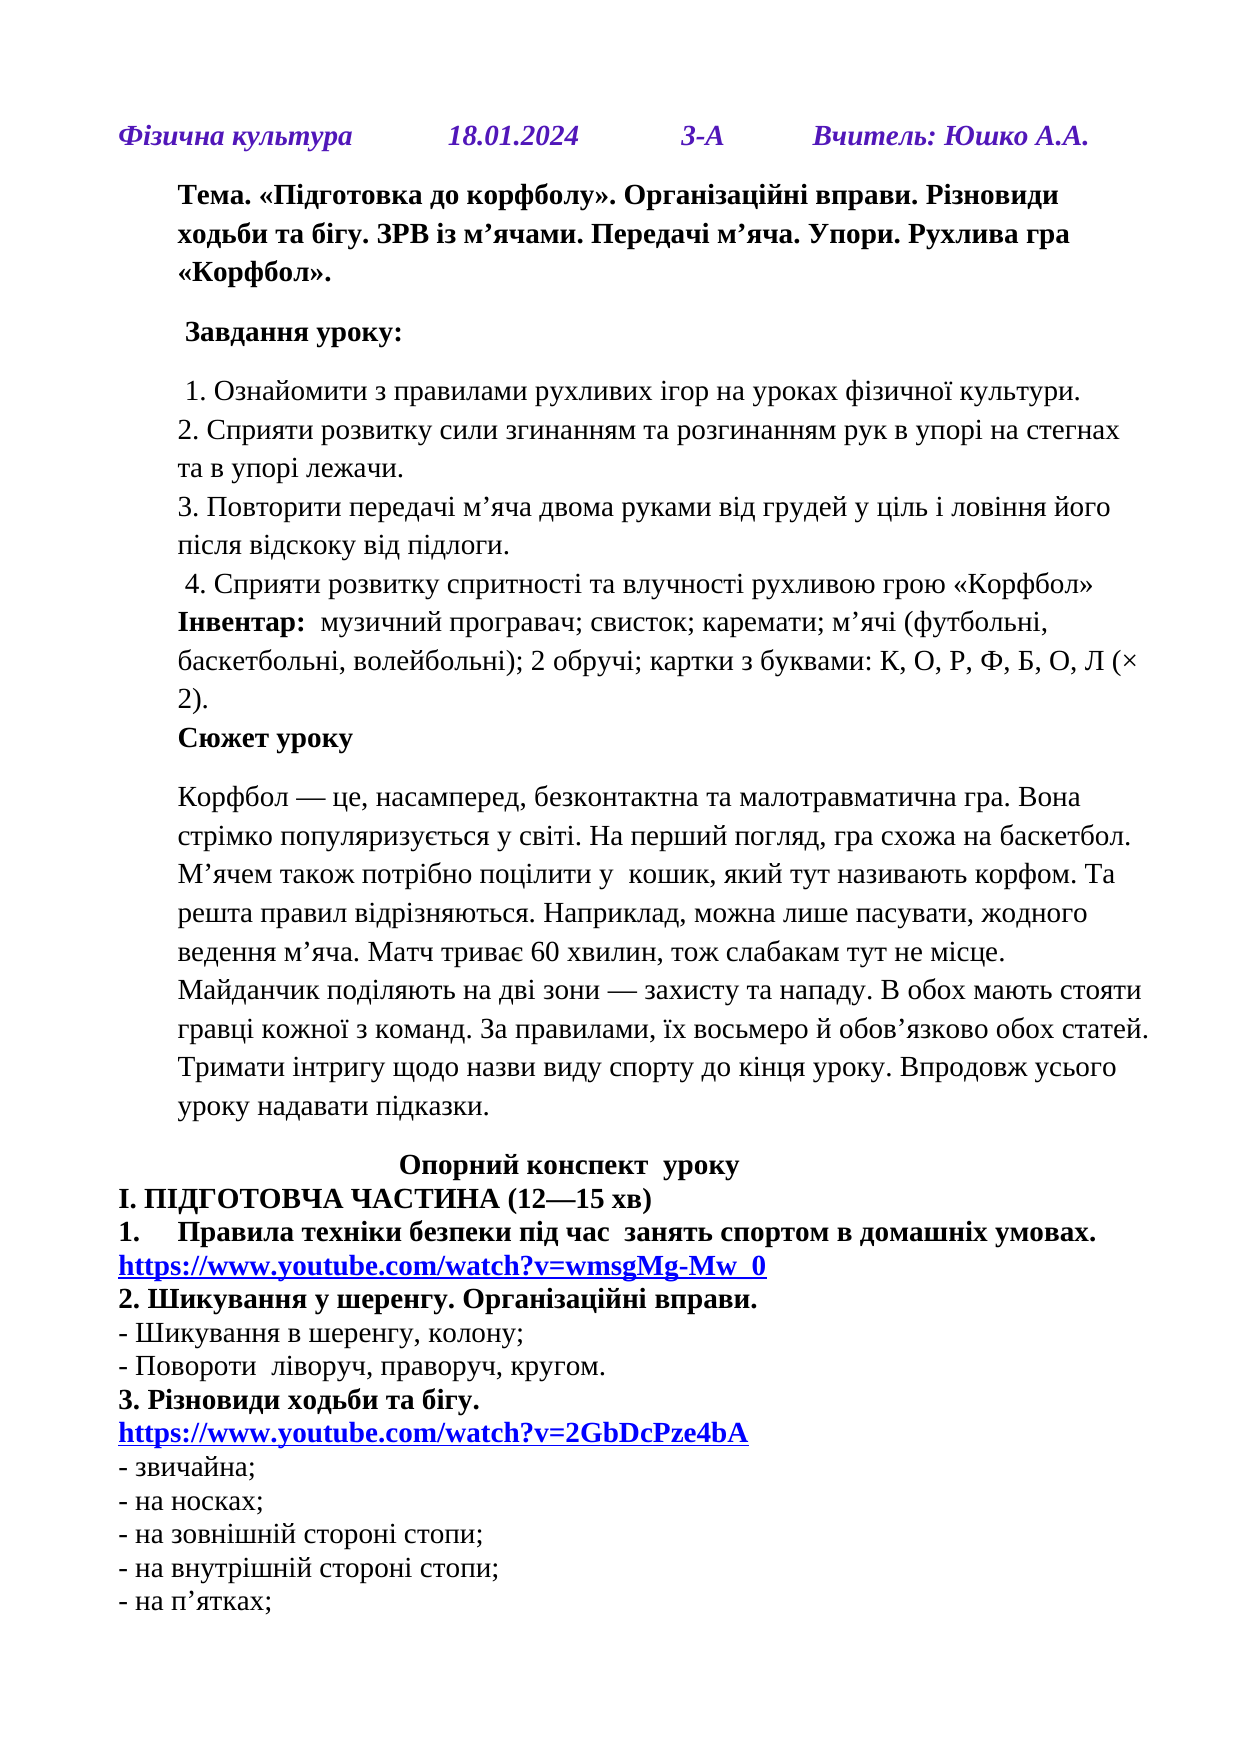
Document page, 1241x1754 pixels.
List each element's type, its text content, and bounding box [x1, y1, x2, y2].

text 4. Сприяти розвитку спритності та влучності рухливою грою «Корфбол» [177, 566, 1152, 599]
text Опорний конспект уроку [266, 1147, 1152, 1181]
text https://www.youtube.com/watch?v=wmsgMg-Mw_0 [118, 1248, 1152, 1281]
text 3. Повторити передачі м’яча двома руками від грудей у ціль і ловіння його після відскоку від підлоги. [177, 489, 1152, 561]
text - на п’ятках; [118, 1583, 1152, 1617]
text 2. Шикування у шеренгу. Організаційні вправи. [118, 1281, 1152, 1315]
text 2. Сприяти розвитку сили згинанням та розгинанням рук в упорі на стегнах та в упорі лежачи. [177, 412, 1152, 484]
text 1. Правила техніки безпеки під час занять спортом в домашніх умовах. [118, 1214, 1152, 1248]
text - Повороти ліворуч, праворуч, кругом. [118, 1348, 1152, 1382]
text - звичайна; [118, 1449, 1152, 1483]
text Корфбол — це, насамперед, безконтактна та малотравматична гра. Вона стрімко популяризується у світі. На перший погляд, гра схожа на баскетбол. М’ячем також потрібно поцілити у кошик, який тут називають корфом. Та решта правил відрізняються. Наприклад, можна лише пасувати, жодного ведення м’яча. Матч триває 60 хвилин, тож слабакам тут не місце. Майданчик поділяють на дві зони — захисту та нападу. В обох мають стояти гравці кожної з команд. За правилами, їх восьмеро й обов’язково обох статей. Тримати інтригу щодо назви виду спорту до кінця уроку. Впродовж усього уроку надавати підказки. [177, 779, 1152, 1121]
text Сюжет уроку [177, 720, 1152, 754]
text - на носках; [118, 1483, 1152, 1516]
text - на зовнішній стороні стопи; [118, 1516, 1152, 1550]
text Фізична культура 18.01.2024 3-А Вчитель: Юшко А.А. [118, 118, 1152, 152]
text 1. Ознайомити з правилами рухливих ігор на уроках фізичної культури. [177, 373, 1152, 407]
text - Шикування в шеренгу, колону; [118, 1315, 1152, 1348]
text І. ПІДГОТОВЧА ЧАСТИНА (12—15 хв) [118, 1181, 1152, 1214]
text Завдання уроку: [177, 314, 1152, 347]
text - на внутрішній стороні стопи; [118, 1550, 1152, 1583]
text 3. Різновиди ходьби та бігу. [118, 1382, 1152, 1416]
text Тема. «Підготовка до корфболу». Організаційні вправи. Різновиди ходьби та бігу. ЗРВ із м’ячами. Передачі м’яча. Упори. Рухлива гра «Корфбол». [177, 177, 1152, 288]
text https://www.youtube.com/watch?v=2GbDcPze4bA [118, 1416, 1152, 1449]
text Інвентар: музичний програвач; свисток; каремати; м’ячі (футбольні, баскетбольні, волейбольні); 2 обручі; картки з буквами: К, О, Р, Ф, Б, О, Л (× 2). [177, 604, 1152, 715]
